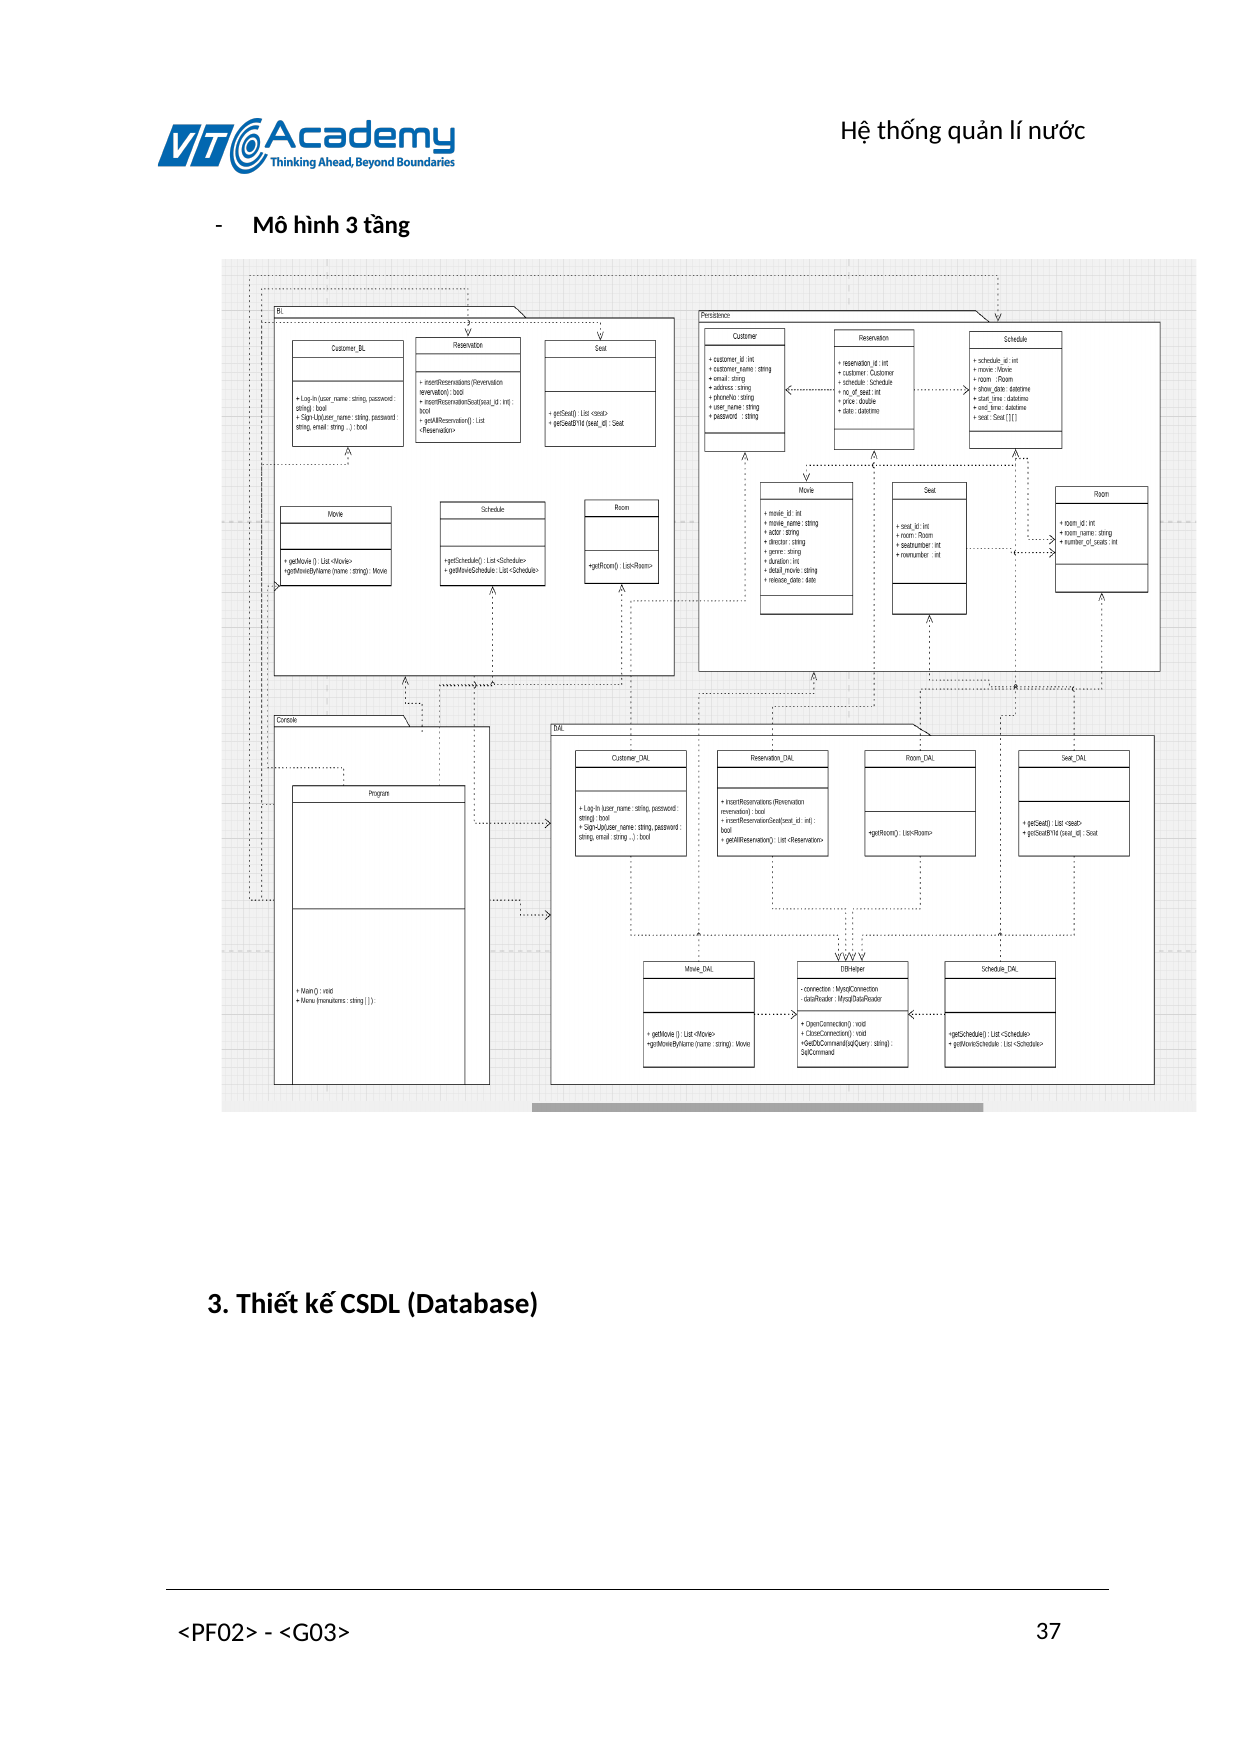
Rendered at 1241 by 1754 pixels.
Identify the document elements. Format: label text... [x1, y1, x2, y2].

subtitle Mô hình 3 tầng [215, 209, 1122, 240]
picture [221, 259, 1197, 1112]
subtitle Thiết kế CSDL (Database) [207, 1286, 1122, 1321]
picture [157, 118, 455, 174]
